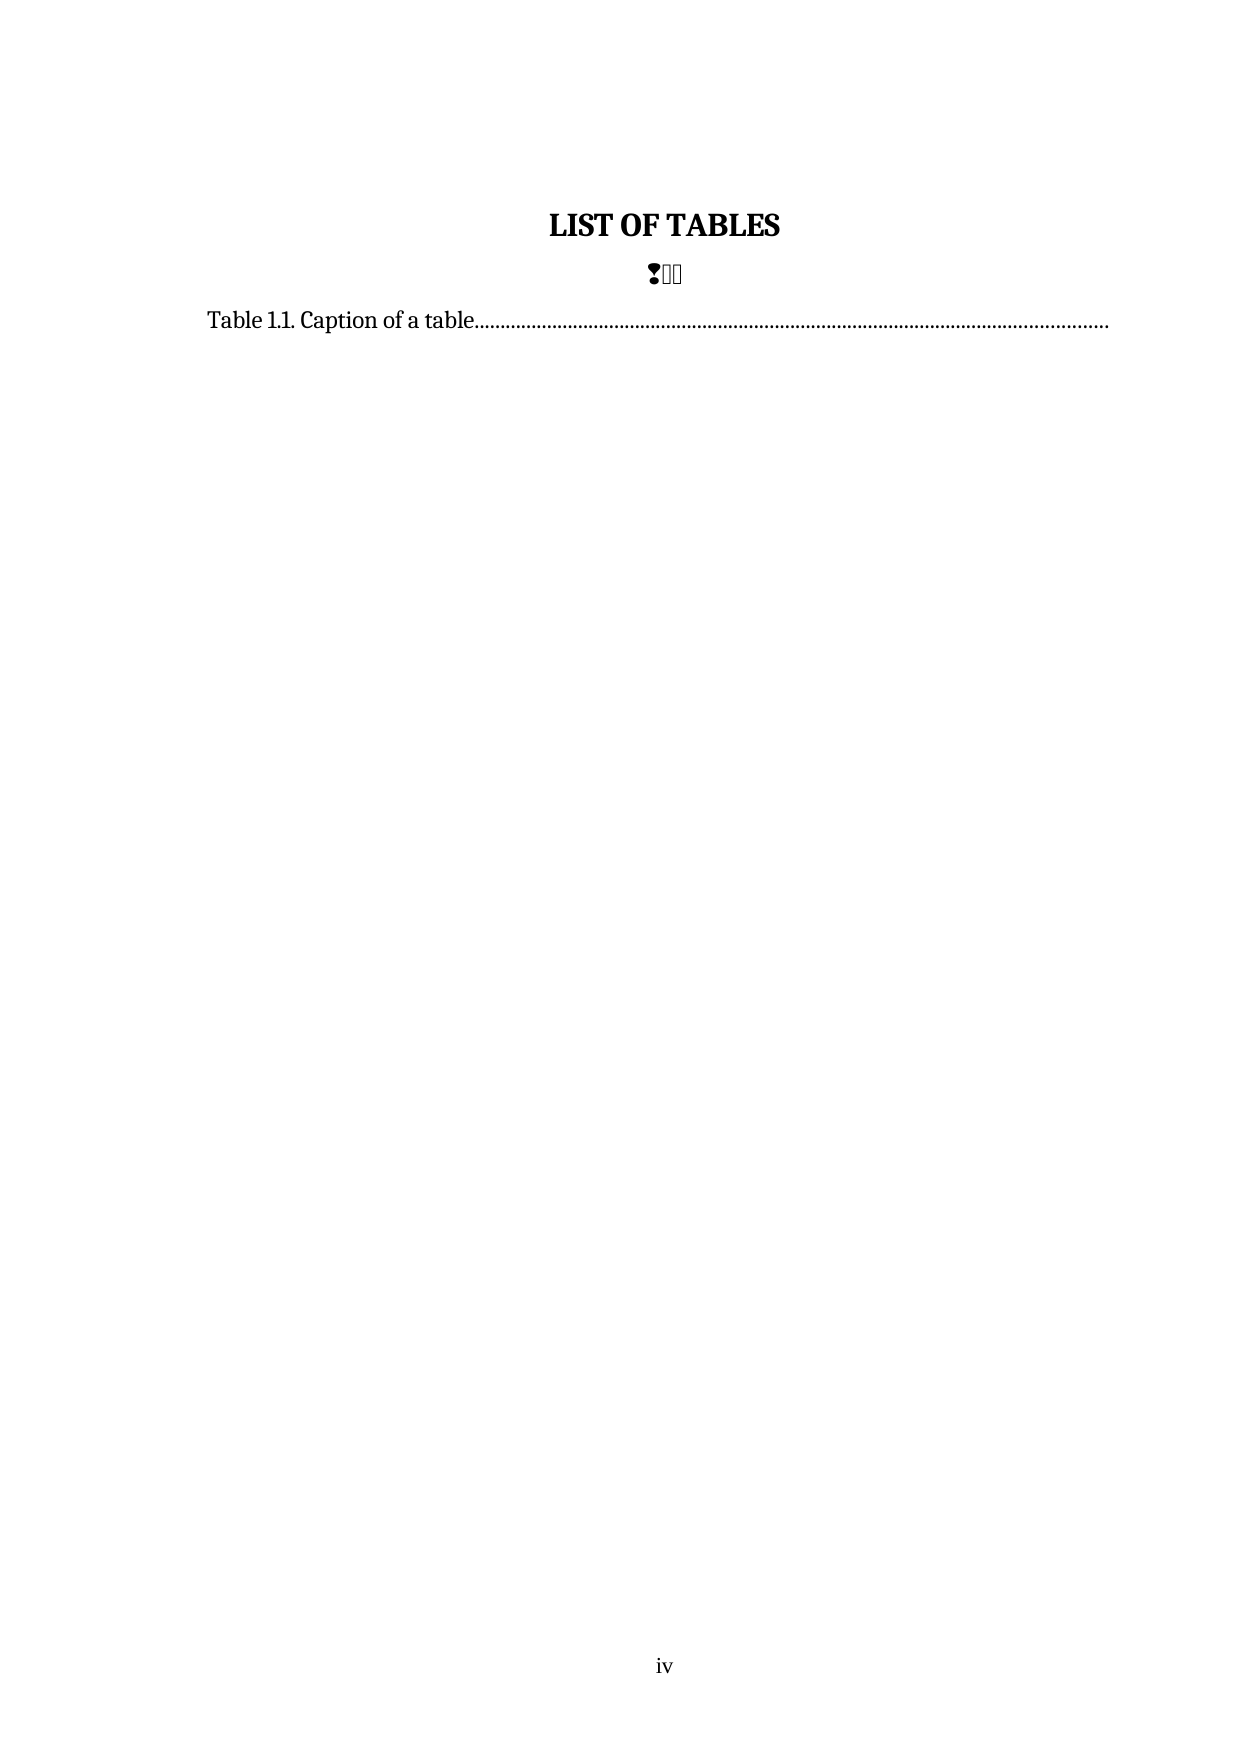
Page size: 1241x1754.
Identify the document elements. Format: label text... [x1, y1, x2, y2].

text Table 1.1. Caption of a table 1 [207, 306, 1047, 335]
text LIST OF TABLES [207, 207, 1122, 245]
